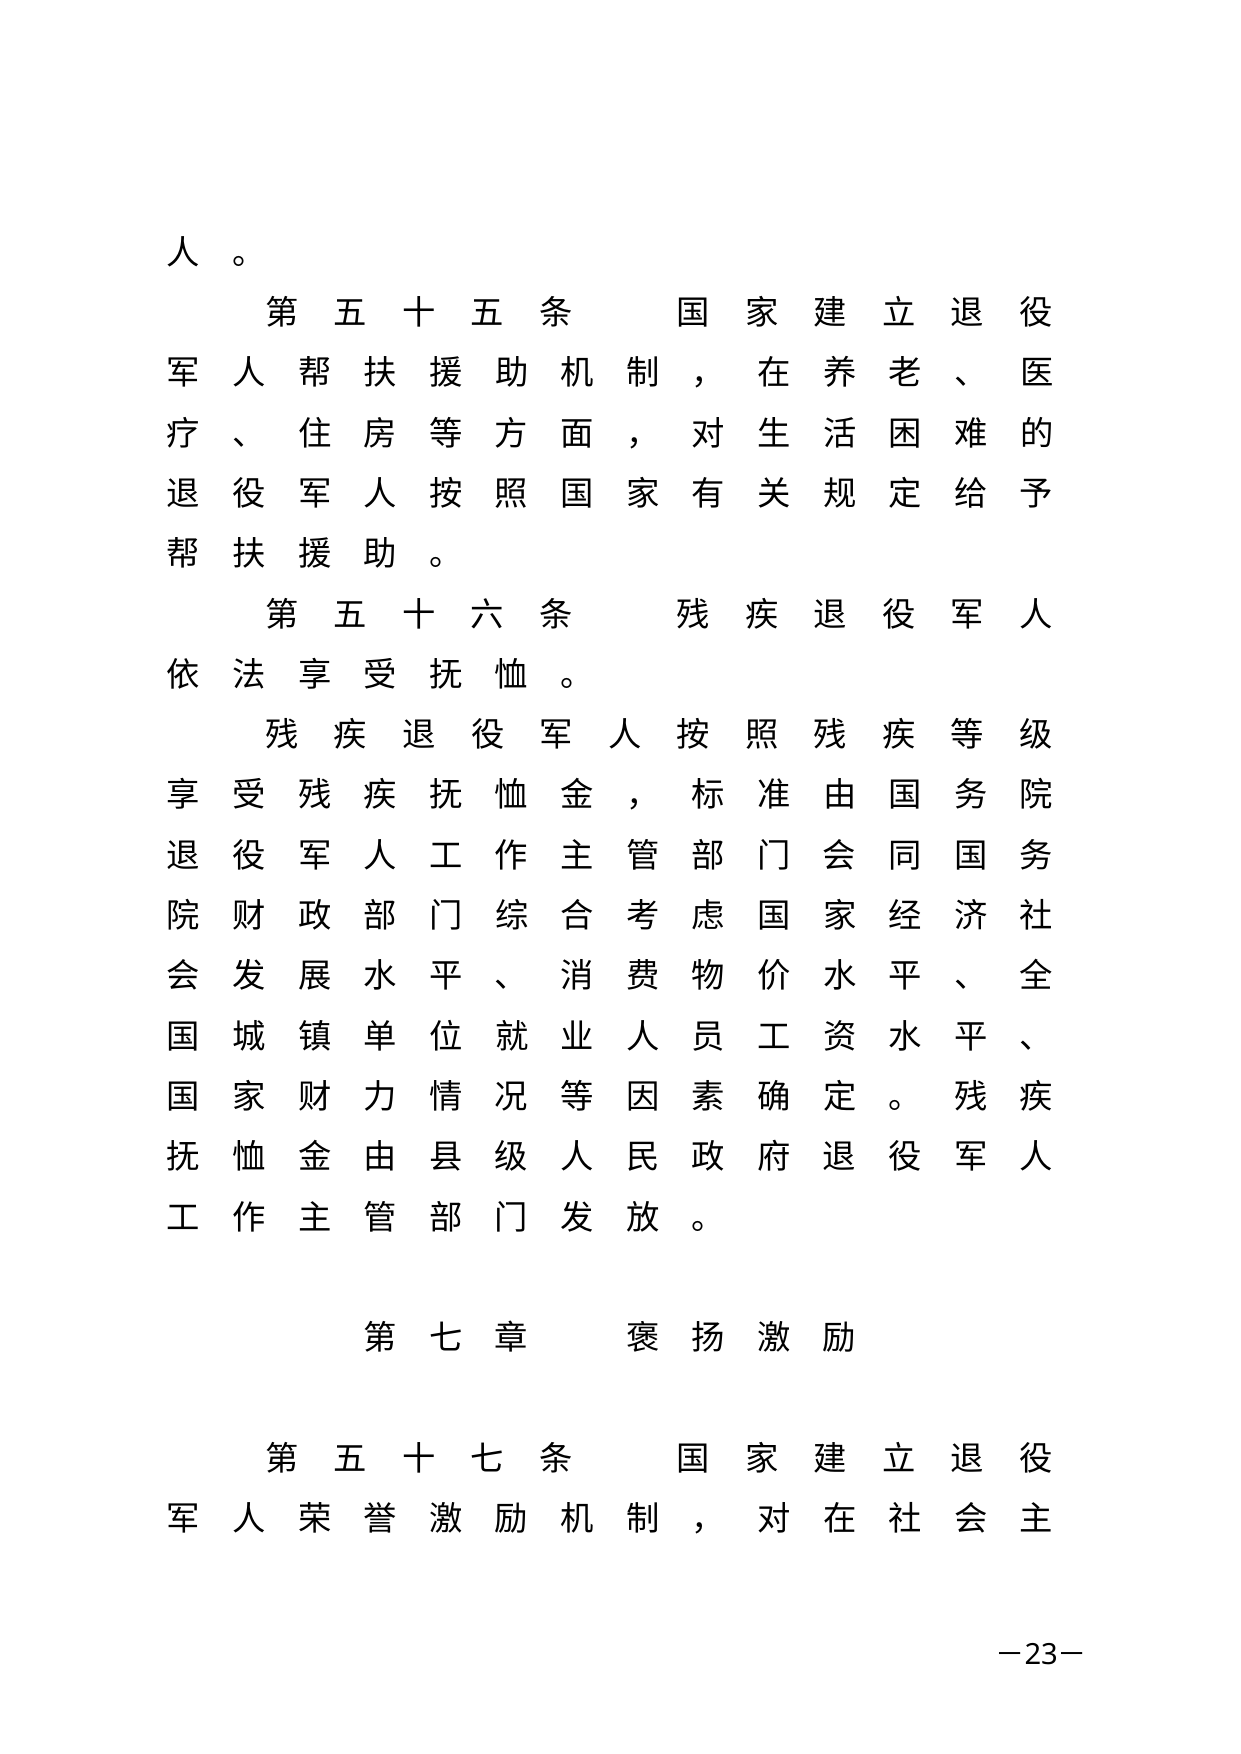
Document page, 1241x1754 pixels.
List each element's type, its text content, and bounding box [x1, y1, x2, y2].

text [167, 219, 1085, 280]
text 第五十六条 残疾退役军人依法享受抚恤。 [167, 581, 1085, 702]
text 残疾退役军人按照残疾等级享受残疾抚恤金，标准由国务院退役军人工作主管部门会同国务院财政部门综合考虑国家经济社会发展水平、消费物价水平、全国城镇单位就业人员工资水平、国家财力情况等因素确定。残疾抚恤金由县级人民政府退役军人工作主管部门发放。 [167, 702, 1085, 1245]
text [167, 1426, 1085, 1546]
text 第七章 褒扬激励 [167, 1305, 1085, 1365]
text 第五十五条 国家建立退役军人帮扶援助机制，在养老、医疗、住房等方面，对生活困难的退役军人按照国家有关规定给予帮扶援助。 [167, 280, 1085, 581]
